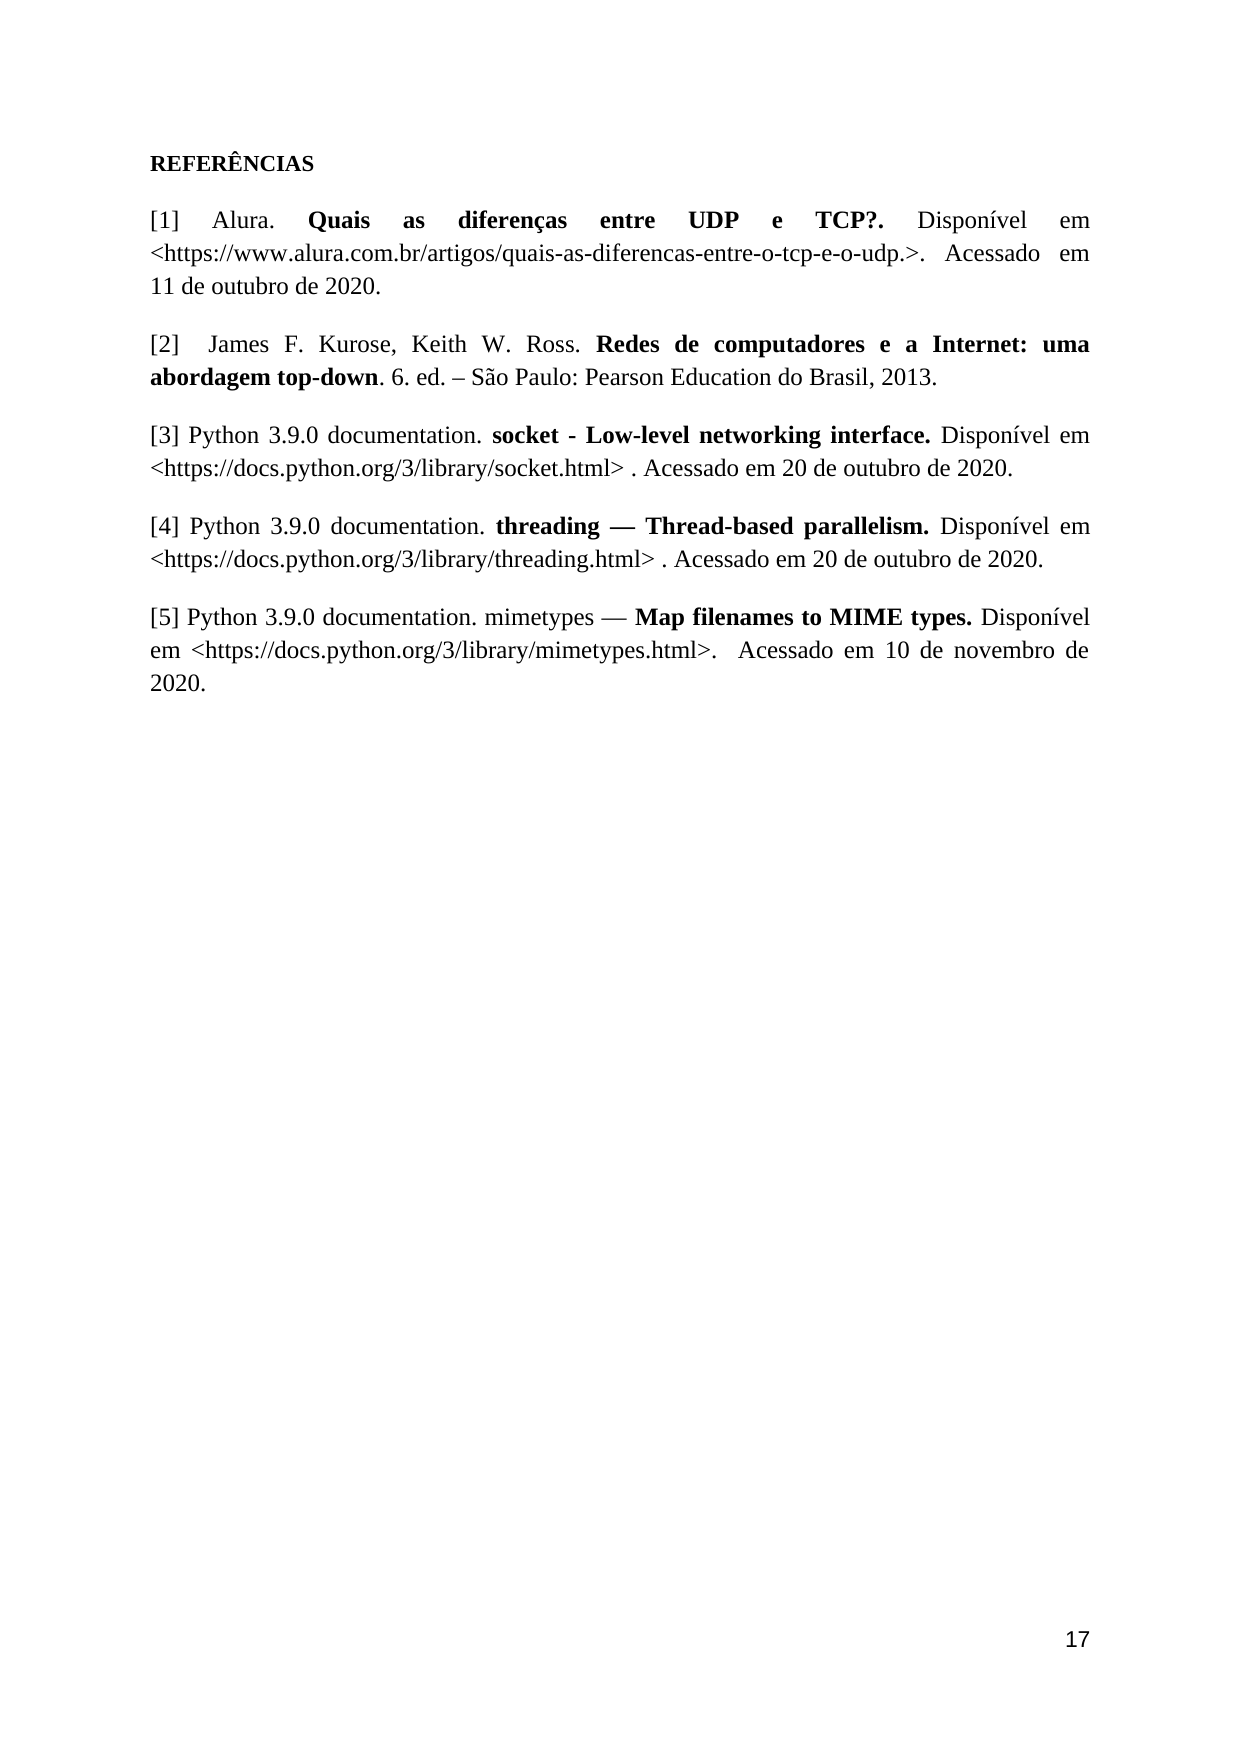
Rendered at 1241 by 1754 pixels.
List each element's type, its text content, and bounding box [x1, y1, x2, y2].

text [5] Python 3.9.0 documentation. mimetypes — Map filenames to MIME types. Disponível em <https://docs.python.org/3/library/mimetypes.html>. Acessado em 10 de novembro de 2020. [150, 602, 1090, 697]
text [3] Python 3.9.0 documentation. socket - Low-level networking interface. Disponível em <https://docs.python.org/3/library/socket.html> . Acessado em 20 de outubro de 2020. [150, 420, 1090, 482]
text [2] James F. Kurose, Keith W. Ross. Redes de computadores e a Internet: uma abordagem top-down. 6. ed. – São Paulo: Pearson Education do Brasil, 2013. [150, 329, 1090, 391]
text [4] Python 3.9.0 documentation. threading — Thread-based parallelism. Disponível em <https://docs.python.org/3/library/threading.html> . Acessado em 20 de outubro de 2020. [150, 511, 1090, 573]
text REFERÊNCIAS [150, 150, 1090, 176]
text [1] Alura. Quais as diferenças entre UDP e TCP?. Disponível em <https://www.alura.com.br/artigos/quais-as-diferencas-entre-o-tcp-e-o-udp.>. Acessado em 11 de outubro de 2020. [150, 205, 1090, 300]
